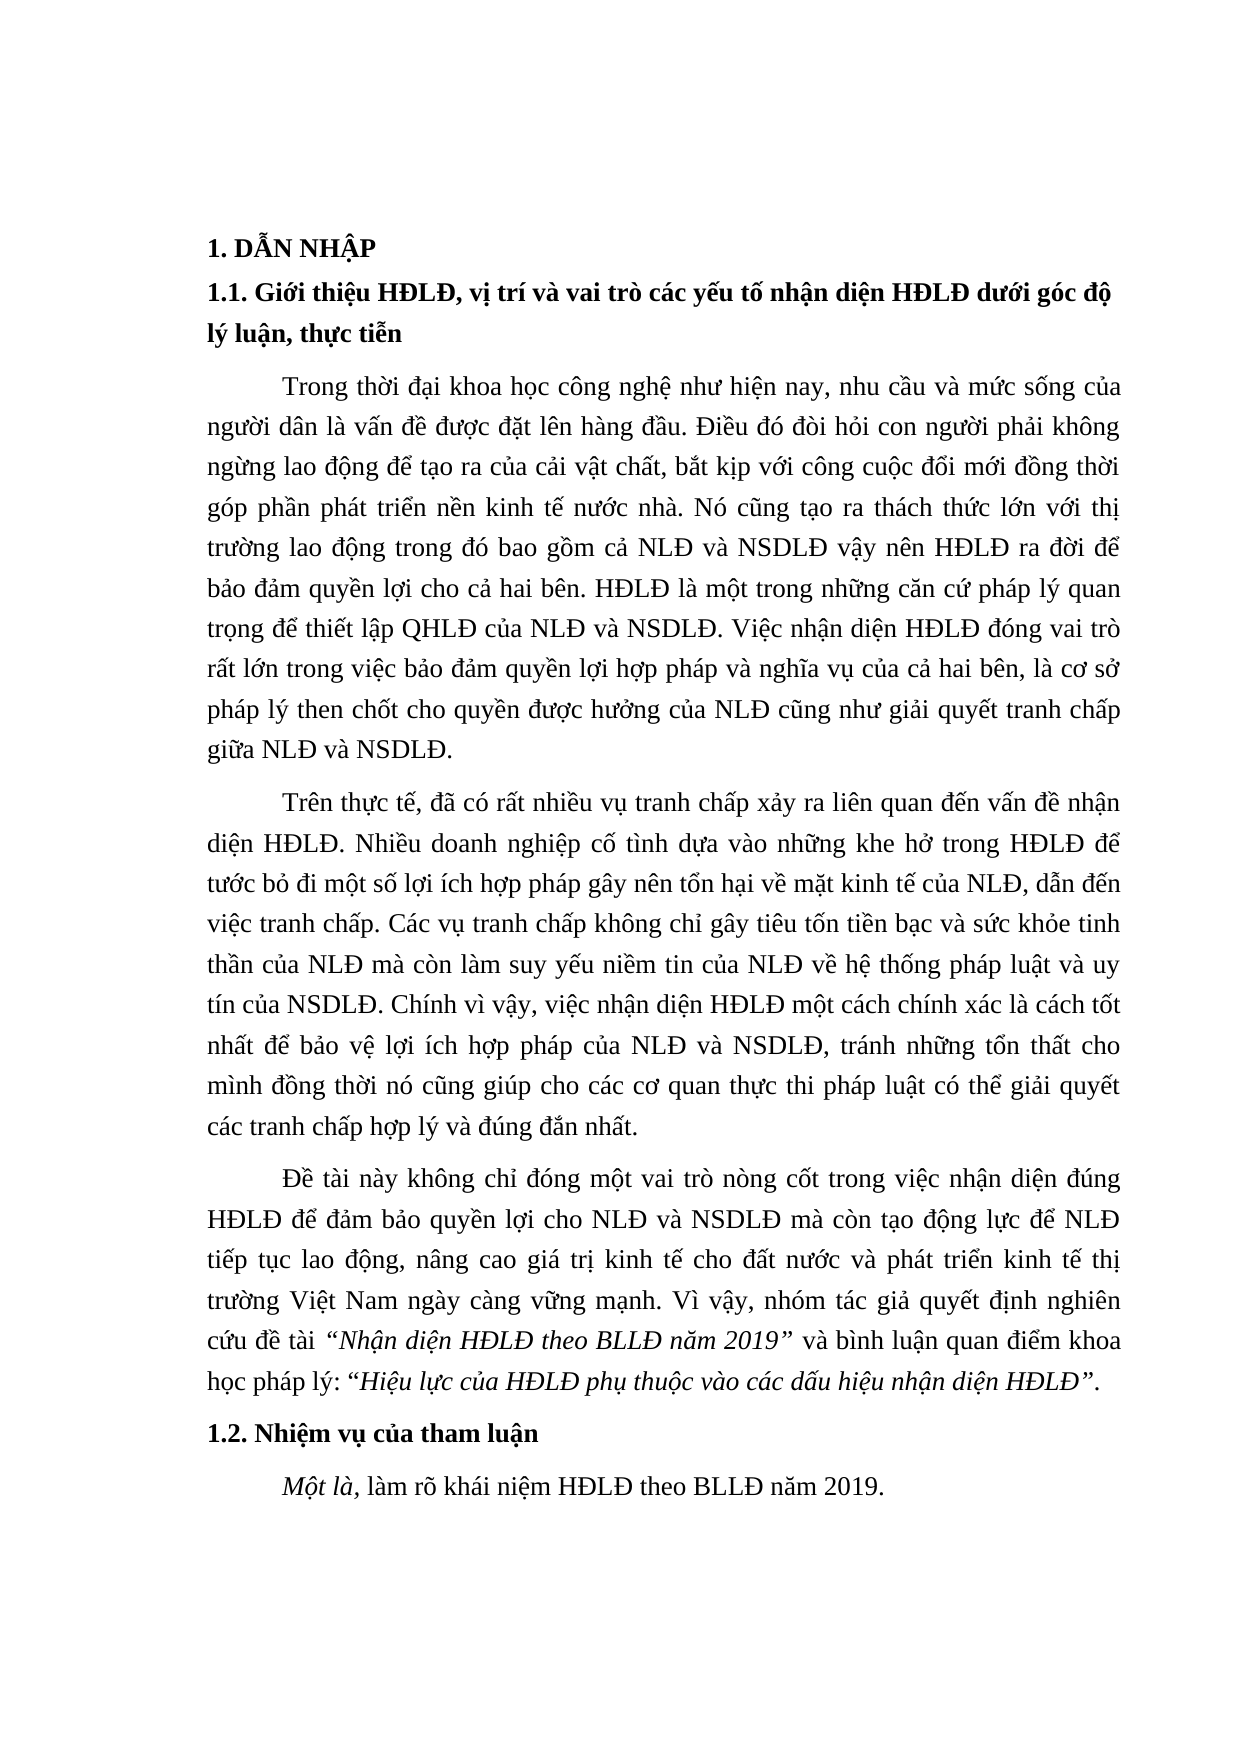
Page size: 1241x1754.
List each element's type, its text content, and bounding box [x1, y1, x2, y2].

text Trong thời đại khoa học công nghệ như hiện nay, nhu cầu và mức sống của người dân là vấn đề được đặt lên hàng đầu. Điều đó đòi hỏi con người phải không ngừng lao động để tạo ra của cải vật chất, bắt kịp với công cuộc đổi mới đồng thời góp phần phát triển nền kinh tế nước nhà. Nó cũng tạo ra thách thức lớn với thị trường lao động trong đó bao gồm cả NLĐ và NSDLĐ vậy nên HĐLĐ ra đời để bảo đảm quyền lợi cho cả hai bên. HĐLĐ là một trong những căn cứ pháp lý quan trọng để thiết lập QHLĐ của NLĐ và NSDLĐ. Việc nhận diện HĐLĐ đóng vai trò rất lớn trong việc bảo đảm quyền lợi hợp pháp và nghĩa vụ của cả hai bên, là cơ sở pháp lý then chốt cho quyền được hưởng của NLĐ cũng như giải quyết tranh chấp giữa NLĐ và NSDLĐ. [207, 370, 1122, 764]
text Đề tài này không chỉ đóng một vai trò nòng cốt trong việc nhận diện đúng HĐLĐ để đảm bảo quyền lợi cho NLĐ và NSDLĐ mà còn tạo động lực để NLĐ tiếp tục lao động, nâng cao giá trị kinh tế cho đất nước và phát triển kinh tế thị trường Việt Nam ngày càng vững mạnh. Vì vậy, nhóm tác giả quyết định nghiên cứu đề tài “Nhận diện HĐLĐ theo BLLĐ năm 2019” và bình luận quan điểm khoa học pháp lý: “Hiệu lực của HĐLĐ phụ thuộc vào các dấu hiệu nhận diện HĐLĐ”. [207, 1163, 1122, 1396]
text Trên thực tế, đã có rất nhiều vụ tranh chấp xảy ra liên quan đến vấn đề nhận diện HĐLĐ. Nhiều doanh nghiệp cố tình dựa vào những khe hở trong HĐLĐ để tước bỏ đi một số lợi ích hợp pháp gây nên tổn hại về mặt kinh tế của NLĐ, dẫn đến việc tranh chấp. Các vụ tranh chấp không chỉ gây tiêu tốn tiền bạc và sức khỏe tinh thần của NLĐ mà còn làm suy yếu niềm tin của NLĐ về hệ thống pháp luật và uy tín của NSDLĐ. Chính vì vậy, việc nhận diện HĐLĐ một cách chính xác là cách tốt nhất để bảo vệ lợi ích hợp pháp của NLĐ và NSDLĐ, tránh những tổn thất cho mình đồng thời nó cũng giúp cho các cơ quan thực thi pháp luật có thể giải quyết các tranh chấp hợp lý và đúng đắn nhất. [207, 786, 1122, 1141]
text Một là, làm rõ khái niệm HĐLĐ theo BLLĐ năm 2019. [207, 1471, 1122, 1502]
subtitle 1.1. Giới thiệu HĐLĐ, vị trí và vai trò các yếu tố nhận diện HĐLĐ dưới góc độ lý luận, thực tiễn [207, 276, 1122, 348]
subtitle 1.2. Nhiệm vụ của tham luận [207, 1418, 1122, 1449]
subtitle 1. DẪN NHẬP [207, 232, 1122, 263]
